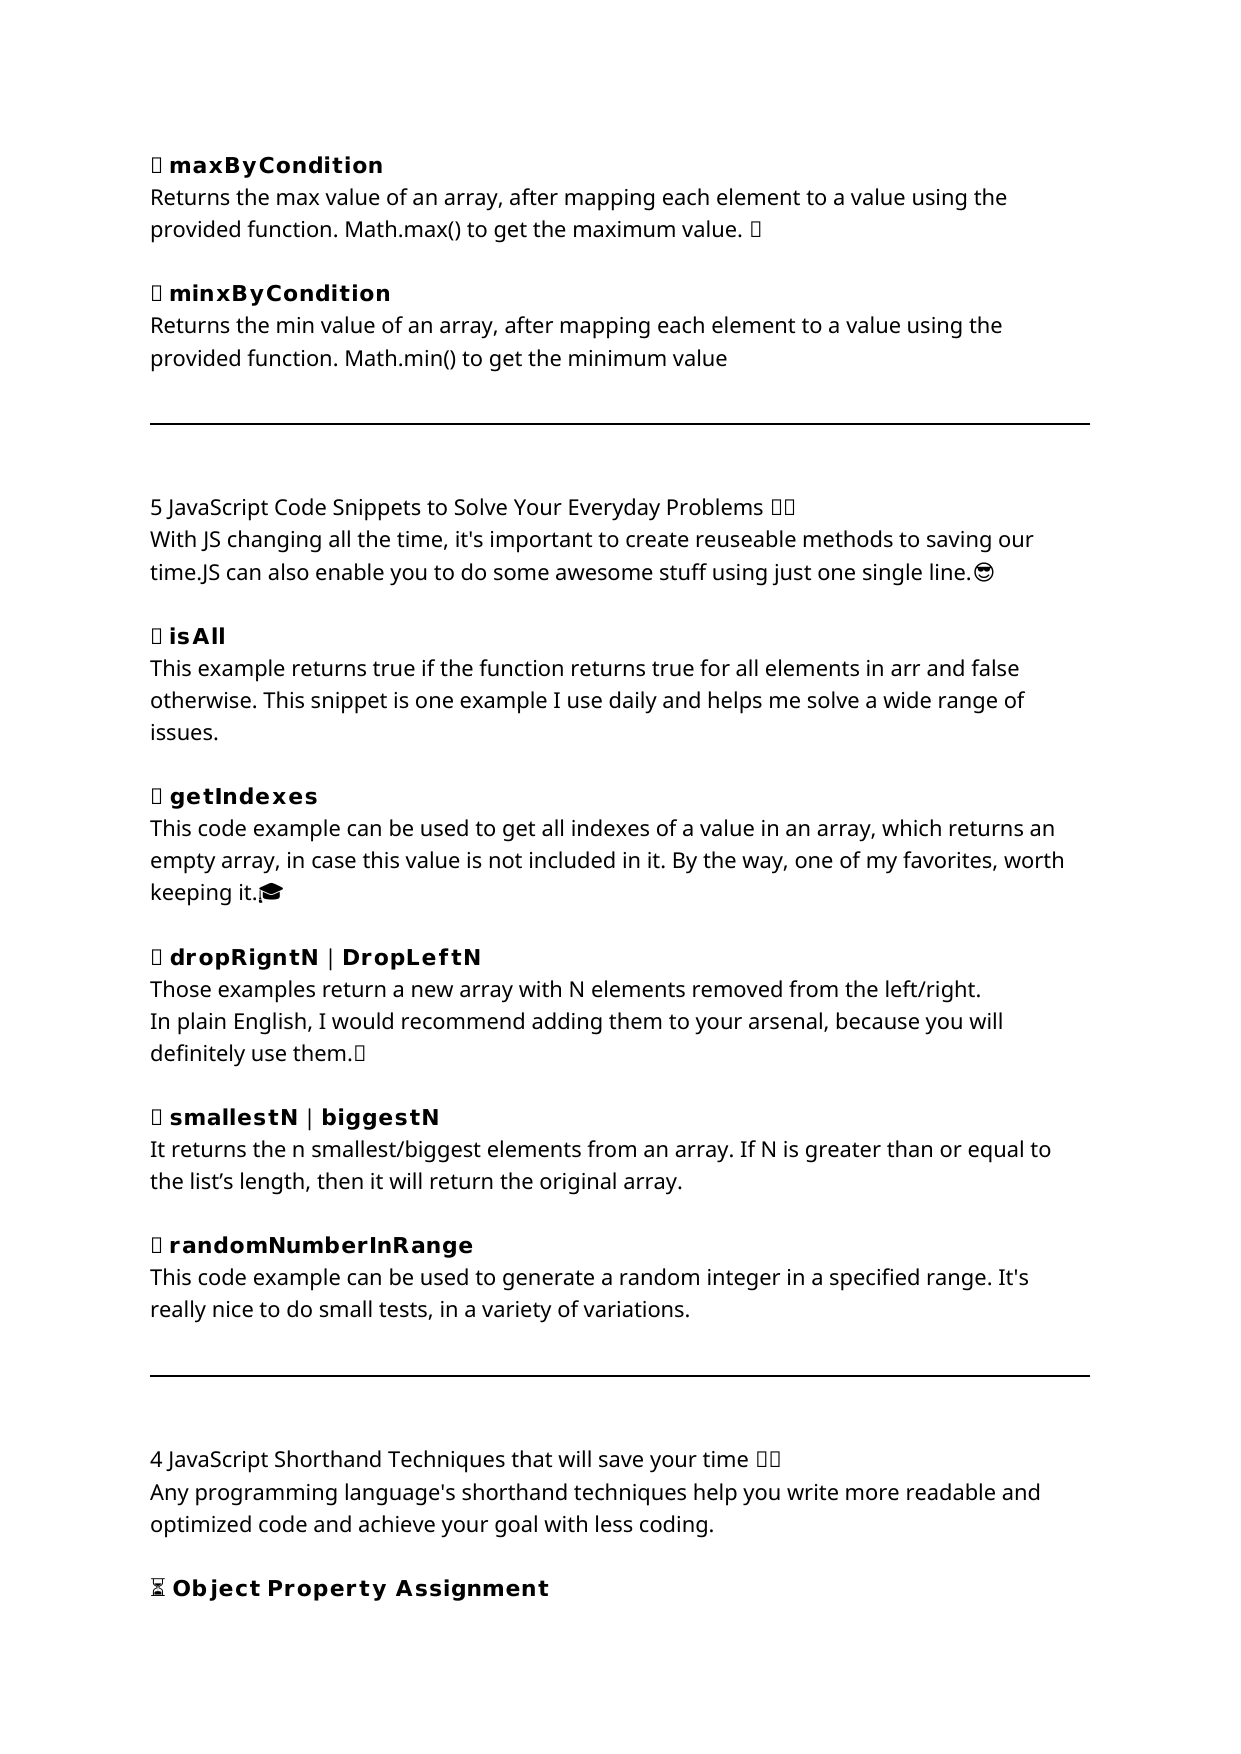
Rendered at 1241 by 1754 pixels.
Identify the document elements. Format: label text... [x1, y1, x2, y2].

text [150, 1444, 1090, 1602]
text 5 JavaScript Code Snippets to Solve Your Everyday Problems 💃🔥 With JS changing all the time, it's important to create reuseable methods to saving our time.JS can also enable you to do some awesome stuff using just one single line.😎 💃 𝗶𝘀𝗔𝗹𝗹 This example returns true if the function returns true for all elements in arr and false otherwise. This snippet is one example I use daily and helps me solve a wide range of issues. 💃 𝗴𝗲𝘁𝗜𝗻𝗱𝗲𝘅𝗲𝘀 This code example can be used to get all indexes of a value in an array, which returns an empty array, in case this value is not included in it. By the way, one of my favorites, worth keeping it.🎓 💃 𝗱𝗿𝗼𝗽𝗥𝗶𝗴𝗻𝘁𝗡 | 𝗗𝗿𝗼𝗽𝗟𝗲𝗳𝘁𝗡 Those examples return a new array with N elements removed from the left/right. In plain English, I would recommend adding them to your arsenal, because you will definitely use them.💼 💃 𝘀𝗺𝗮𝗹𝗹𝗲𝘀𝘁𝗡 | 𝗯𝗶𝗴𝗴𝗲𝘀𝘁𝗡 It returns the n smallest/biggest elements from an array. If N is greater than or equal to the list’s length, then it will return the original array. 💃 𝗿𝗮𝗻𝗱𝗼𝗺𝗡𝘂𝗺𝗯𝗲𝗿𝗜𝗻𝗥𝗮𝗻𝗴𝗲 This code example can be used to generate a random integer in a specified range. It's really nice to do small tests, in a variety of variations. [150, 492, 1090, 1324]
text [150, 150, 1090, 372]
